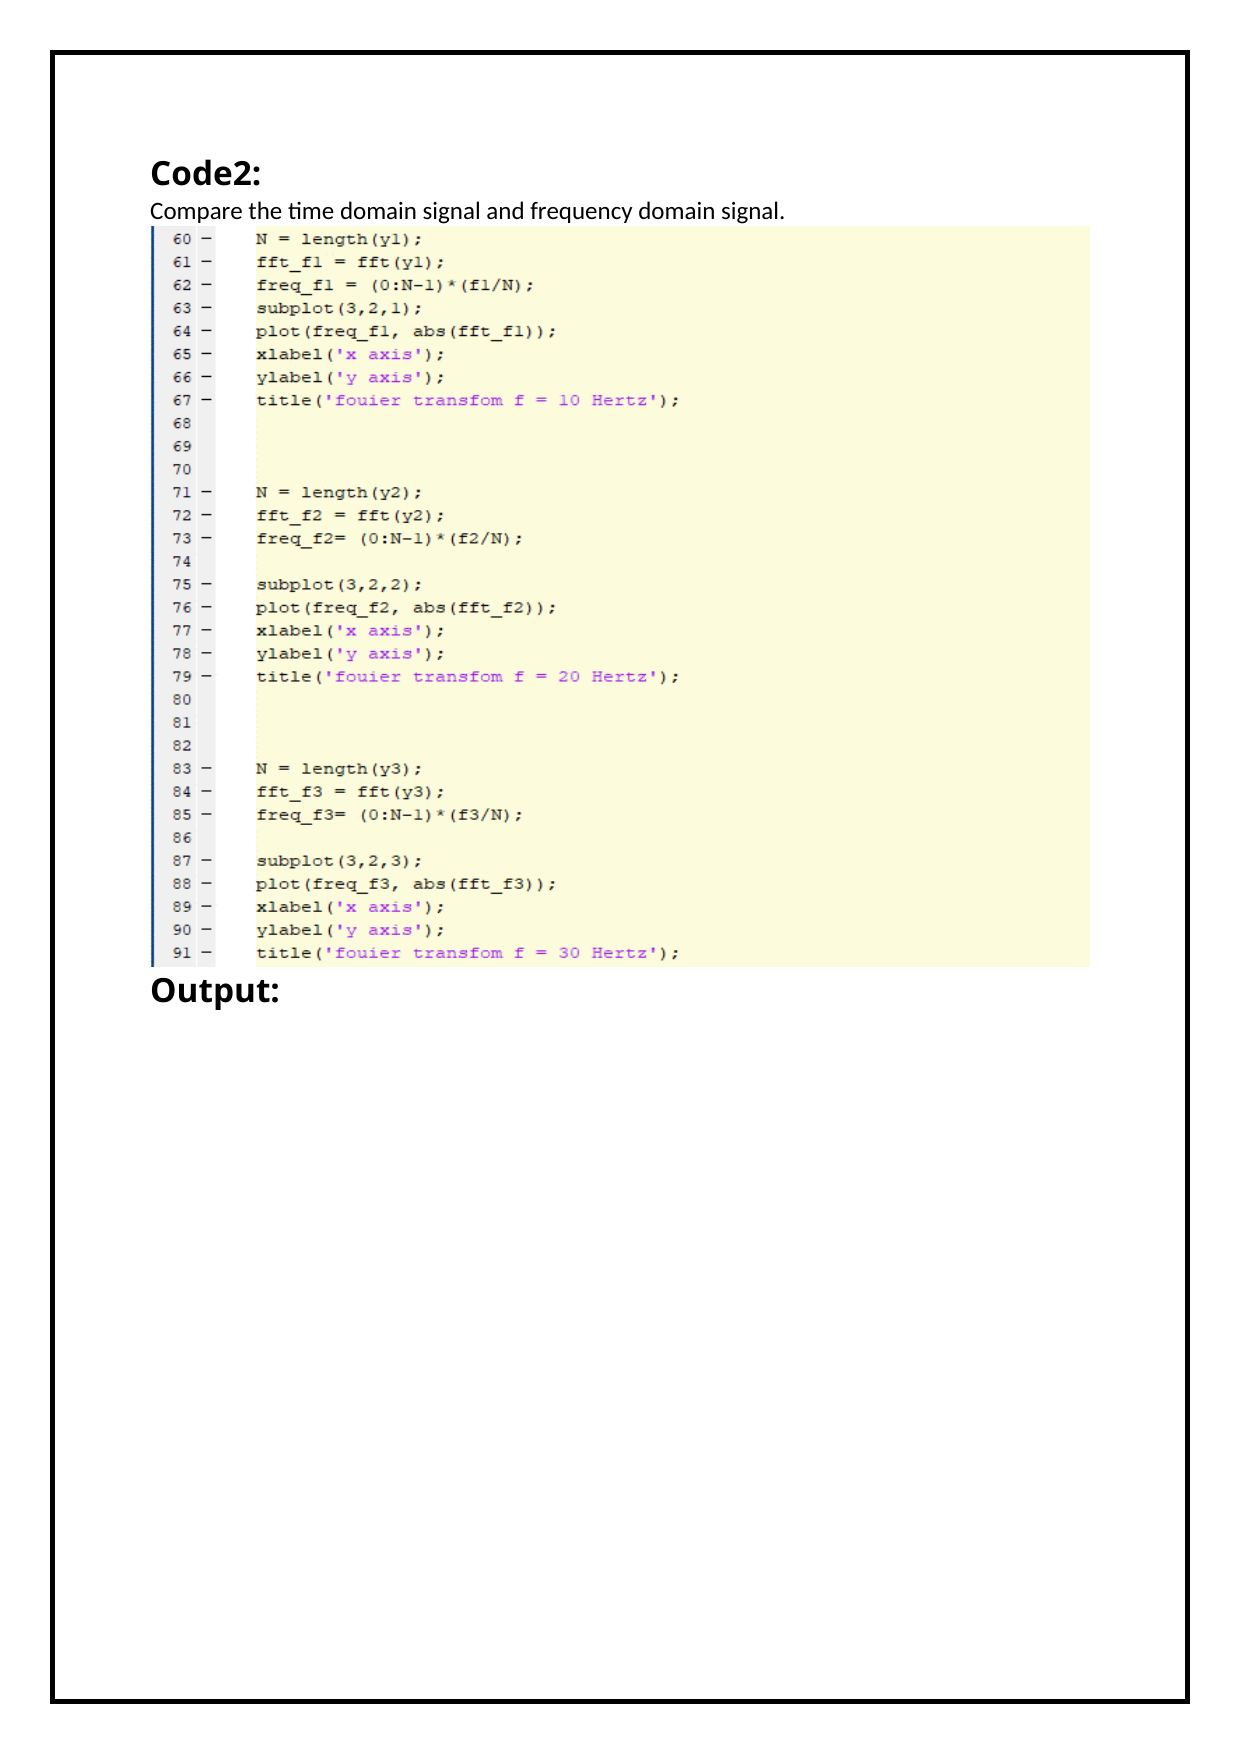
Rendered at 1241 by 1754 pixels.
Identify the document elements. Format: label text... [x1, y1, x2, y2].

picture [150, 226, 1091, 967]
text Output: [150, 967, 1090, 1012]
text Compare the time domain signal and frequency domain signal. [150, 195, 1090, 226]
text Code2: [150, 150, 1090, 195]
